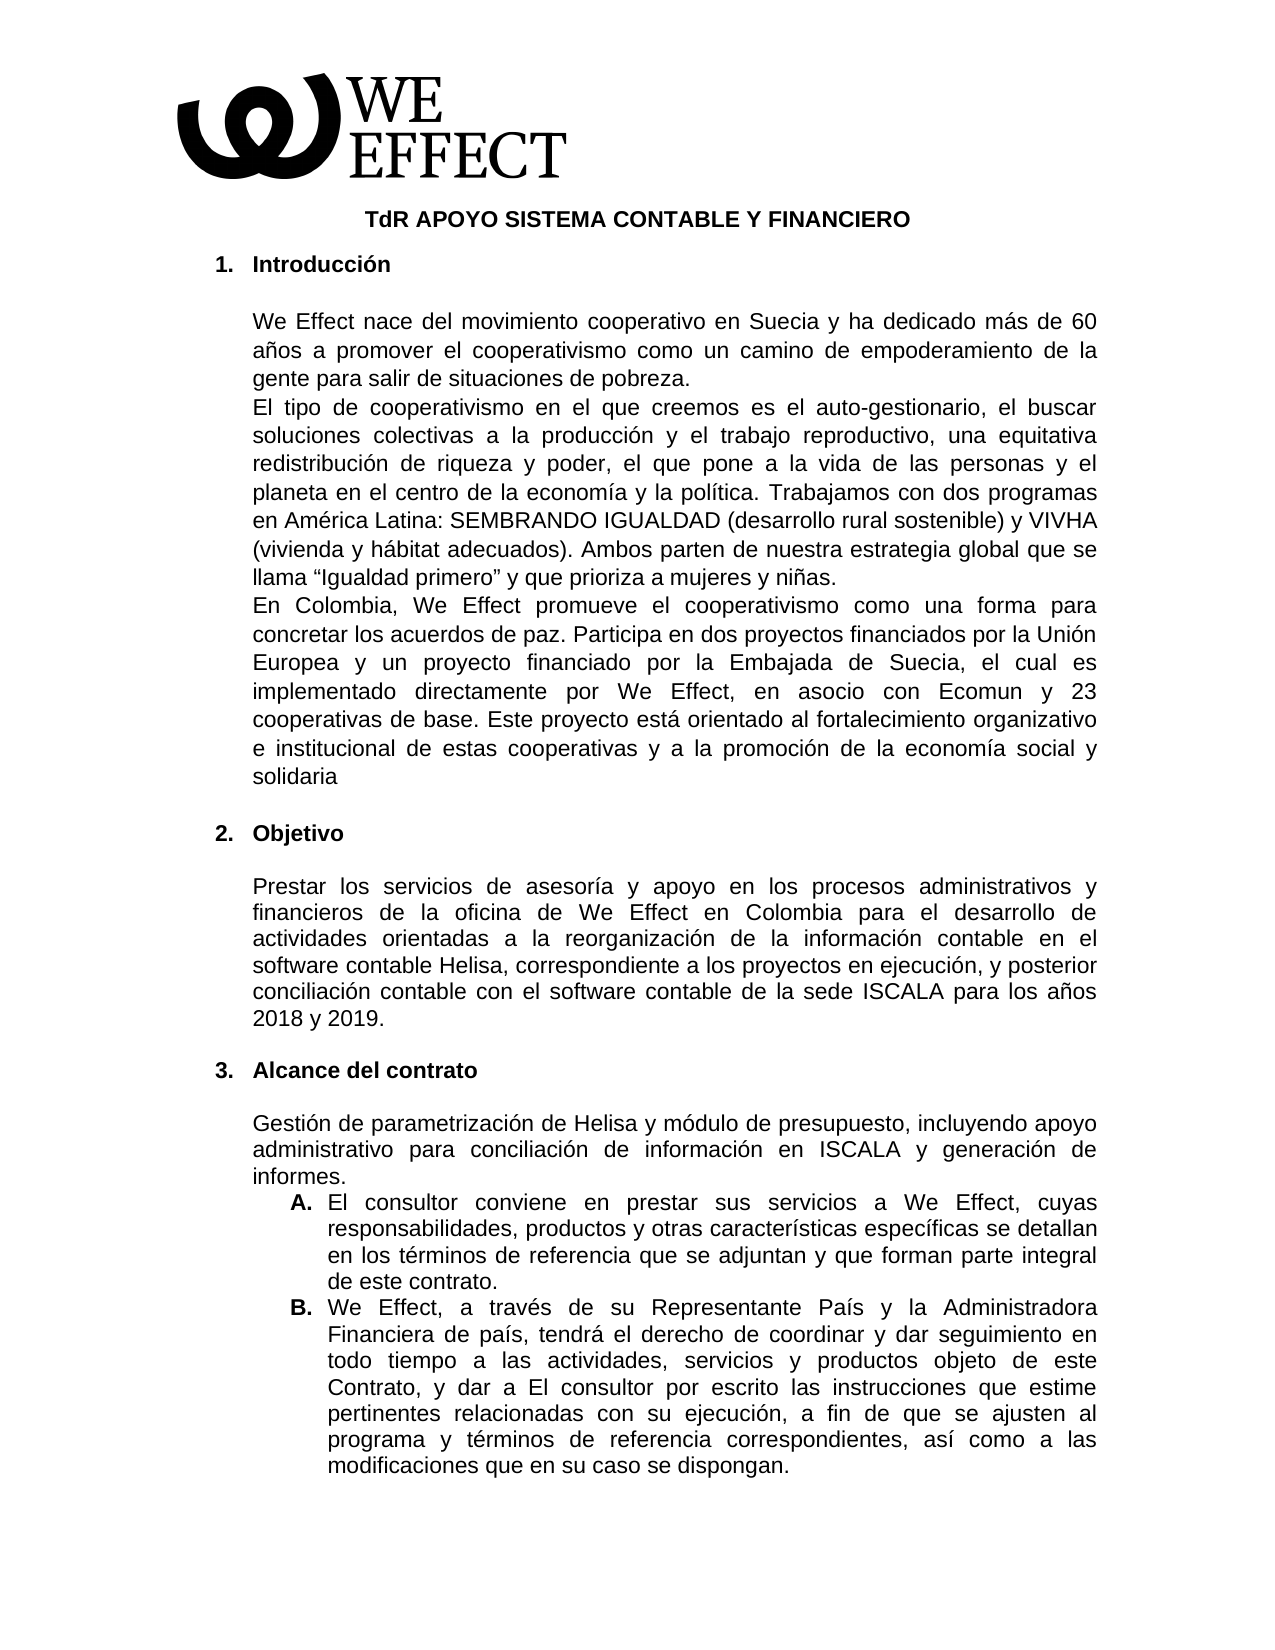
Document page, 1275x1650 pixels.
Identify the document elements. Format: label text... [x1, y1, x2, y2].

list Objetivo [215, 820, 1098, 846]
list Alcance del contrato [215, 1057, 1098, 1083]
list Gestión de parametrización de Helisa y módulo de presupuesto, incluyendo apoyo administrativo para conciliación de información en ISCALA y generación de informes. [252, 1110, 1098, 1189]
list Introducción [215, 251, 1098, 278]
text TdR APOYO SISTEMA CONTABLE Y FINANCIERO [177, 206, 1098, 232]
list El tipo de cooperativismo en el que creemos es el auto-gestionario, el buscar soluciones colectivas a la producción y el trabajo reproductivo, una equitativa redistribución de riqueza y poder, el que pone a la vida de las personas y el planeta en el centro de la economía y la política. Trabajamos con dos programas en América Latina: SEMBRANDO IGUALDAD (desarrollo rural sostenible) y VIVHA (vivienda y hábitat adecuados). Ambos parten de nuestra estrategia global que se llama “Igualdad primero” y que prioriza a mujeres y niñas. [252, 393, 1098, 590]
list We Effect nace del movimiento cooperativo en Suecia y ha dedicado más de 60 años a promover el cooperativismo como un camino de empoderamiento de la gente para salir de situaciones de pobreza. [252, 308, 1098, 391]
list El consultor conviene en prestar sus servicios a We Effect, cuyas responsabilidades, productos y otras características específicas se detallan en los términos de referencia que se adjuntan y que forman parte integral de este contrato. [290, 1189, 1098, 1294]
list En Colombia, We Effect promueve el cooperativismo como una forma para concretar los acuerdos de paz. Participa en dos proyectos financiados por la Unión Europea y un proyecto financiado por la Embajada de Suecia, el cual es implementado directamente por We Effect, en asocio con Ecomun y 23 cooperativas de base. Este proyecto está orientado al fortalecimiento organizativo e institucional de estas cooperativas y a la promoción de la economía social y solidaria [252, 592, 1098, 789]
picture [177, 73, 567, 179]
list We Effect, a través de su Representante País y la Administradora Financiera de país, tendrá el derecho de coordinar y dar seguimiento en todo tiempo a las actividades, servicios y productos objeto de este Contrato, y dar a El consultor por escrito las instrucciones que estime pertinentes relacionadas con su ejecución, a fin de que se ajusten al programa y términos de referencia correspondientes, así como a las modificaciones que en su caso se dispongan. [290, 1294, 1098, 1479]
list Prestar los servicios de asesoría y apoyo en los procesos administrativos y financieros de la oficina de We Effect en Colombia para el desarrollo de actividades orientadas a la reorganización de la información contable en el software contable Helisa, correspondiente a los proyectos en ejecución, y posterior conciliación contable con el software contable de la sede ISCALA para los años 2018 y 2019. [252, 873, 1098, 1031]
